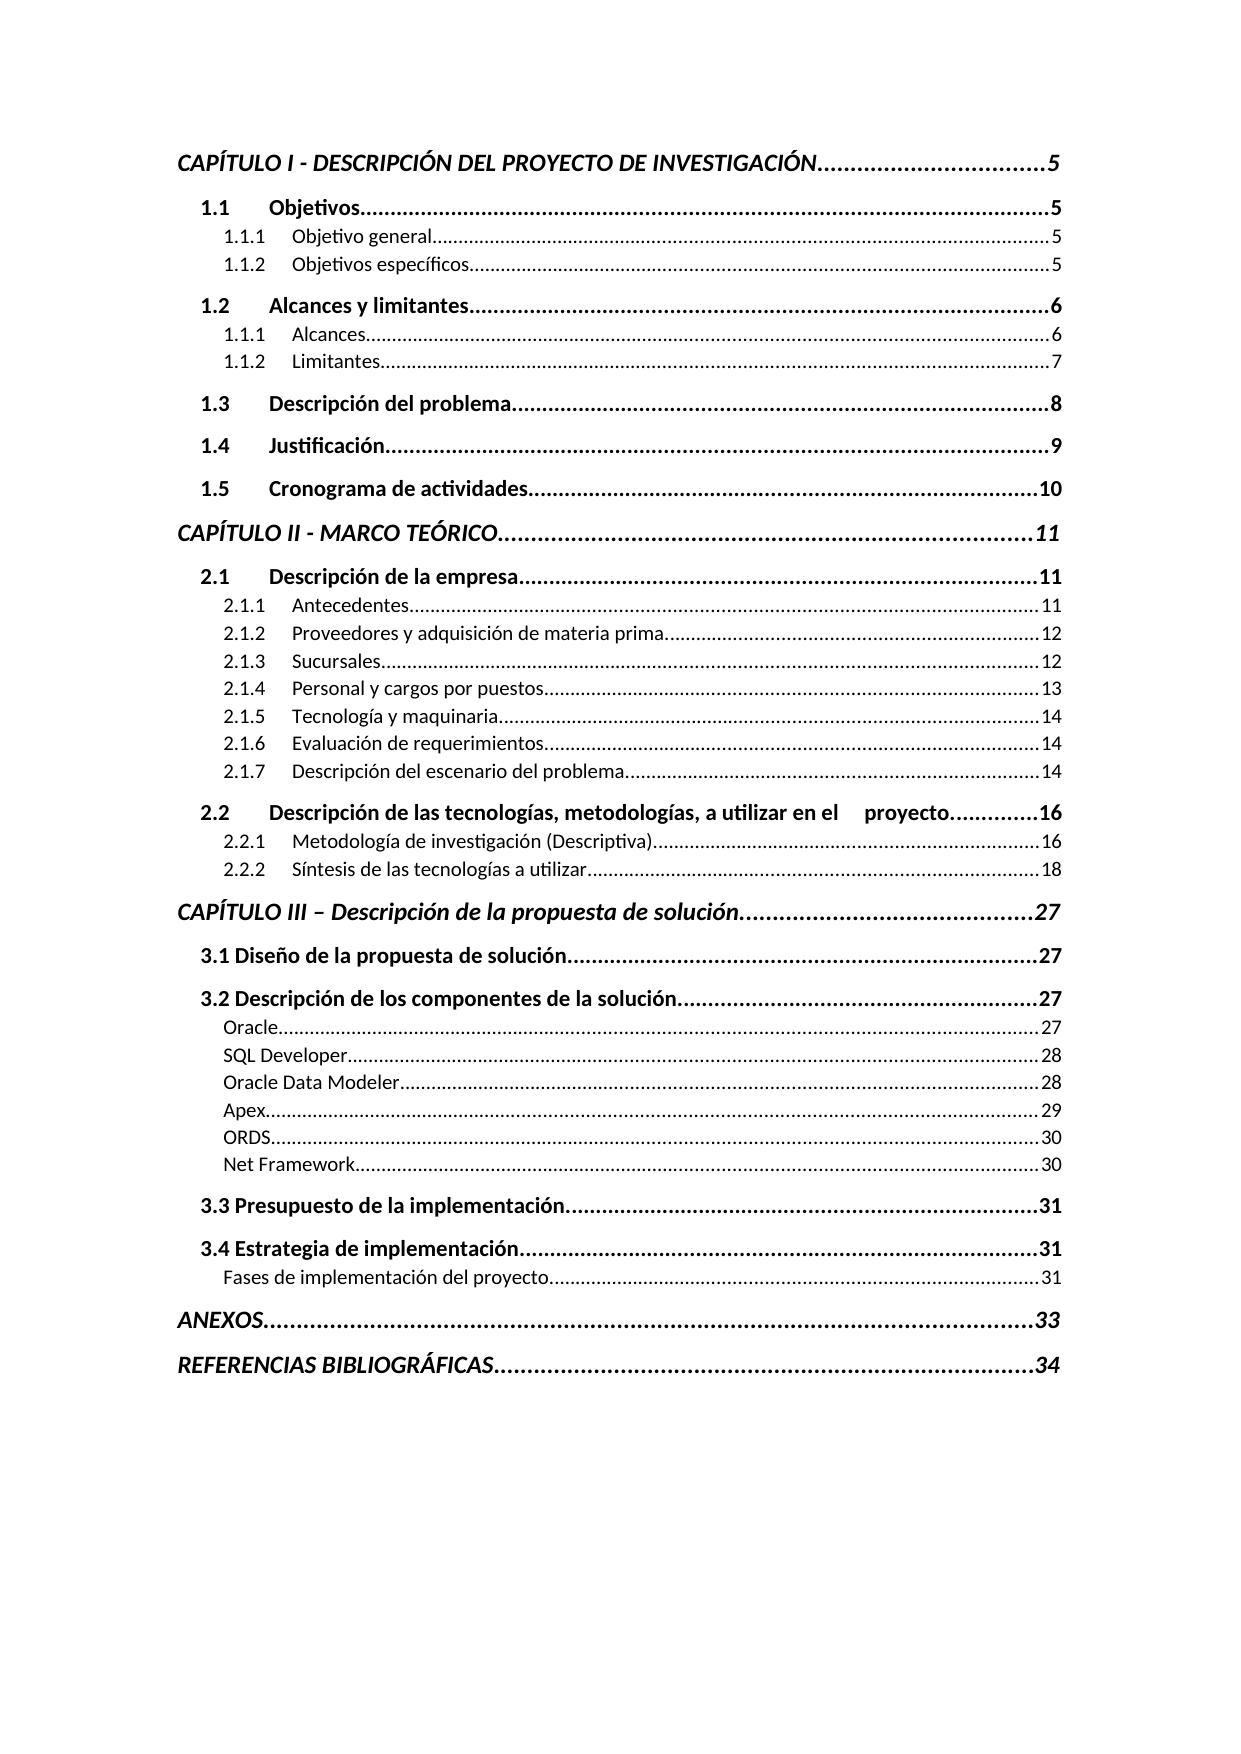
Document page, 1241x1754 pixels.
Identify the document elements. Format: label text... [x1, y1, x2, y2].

text SQL Developer 28 [347, 1042, 1063, 1067]
text 2.1.5 Tecnología y maquinaria. 14 [223, 703, 1063, 728]
text 2.2.2 Síntesis de las tecnologías a utilizar. 18 [223, 856, 1063, 882]
text ANEXOS 33 [177, 1304, 1063, 1335]
text Capítulo II - MARCO TEÓRICO 11 [177, 517, 1063, 547]
text 1.1 Objetivos 5 [200, 193, 1063, 221]
text Apex 29 [223, 1097, 1063, 1122]
text 2.1.2 Proveedores y adquisición de materia prima. 12 [223, 620, 1063, 646]
text 2.1.1 Antecedentes. 11 [223, 593, 1063, 618]
text Oracle Data Modeler 28 [223, 1069, 1063, 1095]
text 2.1.6 Evaluación de requerimientos. 14 [223, 731, 1063, 756]
text 3.3 Presupuesto de la implementación. 31 [200, 1191, 1063, 1219]
text 3.4 Estrategia de implementación. 31 [200, 1234, 1063, 1262]
text 1.2 Alcances y limitantes 6 [200, 291, 1063, 319]
text 2.2 Descripción de las tecnologías, metodologías, a utilizar en el proyecto. 16 [200, 798, 1063, 826]
text 1.1.2 Objetivos específicos 5 [223, 251, 1063, 276]
text Fases de implementación del proyecto. 31 [223, 1264, 1063, 1290]
text 1.1.1 Alcances 6 [223, 321, 1063, 347]
text 2.1.7 Descripción del escenario del problema. 14 [223, 758, 1063, 784]
text 1.4 Justificación 9 [200, 432, 1063, 459]
text 2.1 Descripción de la empresa 11 [200, 562, 1063, 590]
text 2.1.4 Personal y cargos por puestos. 13 [223, 675, 1063, 701]
text 3.1 Diseño de la propuesta de solución. 27 [200, 942, 1063, 970]
text 3.2 Descripción de los componentes de la solución. 27 [200, 984, 1063, 1012]
text Net Framework 30 [223, 1152, 1063, 1177]
text Capítulo III – Descripción de la propuesta de solución. 27 [177, 896, 1063, 927]
text 1.3 Descripción del problema 8 [200, 389, 1063, 417]
text 2.1.3 Sucursales. 12 [223, 648, 1063, 673]
text 1.1.2 Limitantes 7 [223, 349, 1063, 374]
text 2.2.1 Metodología de investigación (Descriptiva). 16 [223, 828, 1063, 854]
text Oracle 27 [223, 1014, 1063, 1040]
text Capítulo I - DESCRIPCIÓN DEL PROYECTO DE INVESTIGACIÓN 5 [177, 148, 1063, 178]
text ORDS 30 [223, 1124, 1063, 1149]
text REFERENCIAS BIBLIOGRÁFICAS 34 [177, 1350, 1063, 1380]
text 1.1.1 Objetivo general 5 [223, 223, 1063, 249]
text 1.5 Cronograma de actividades 10 [200, 474, 1063, 502]
